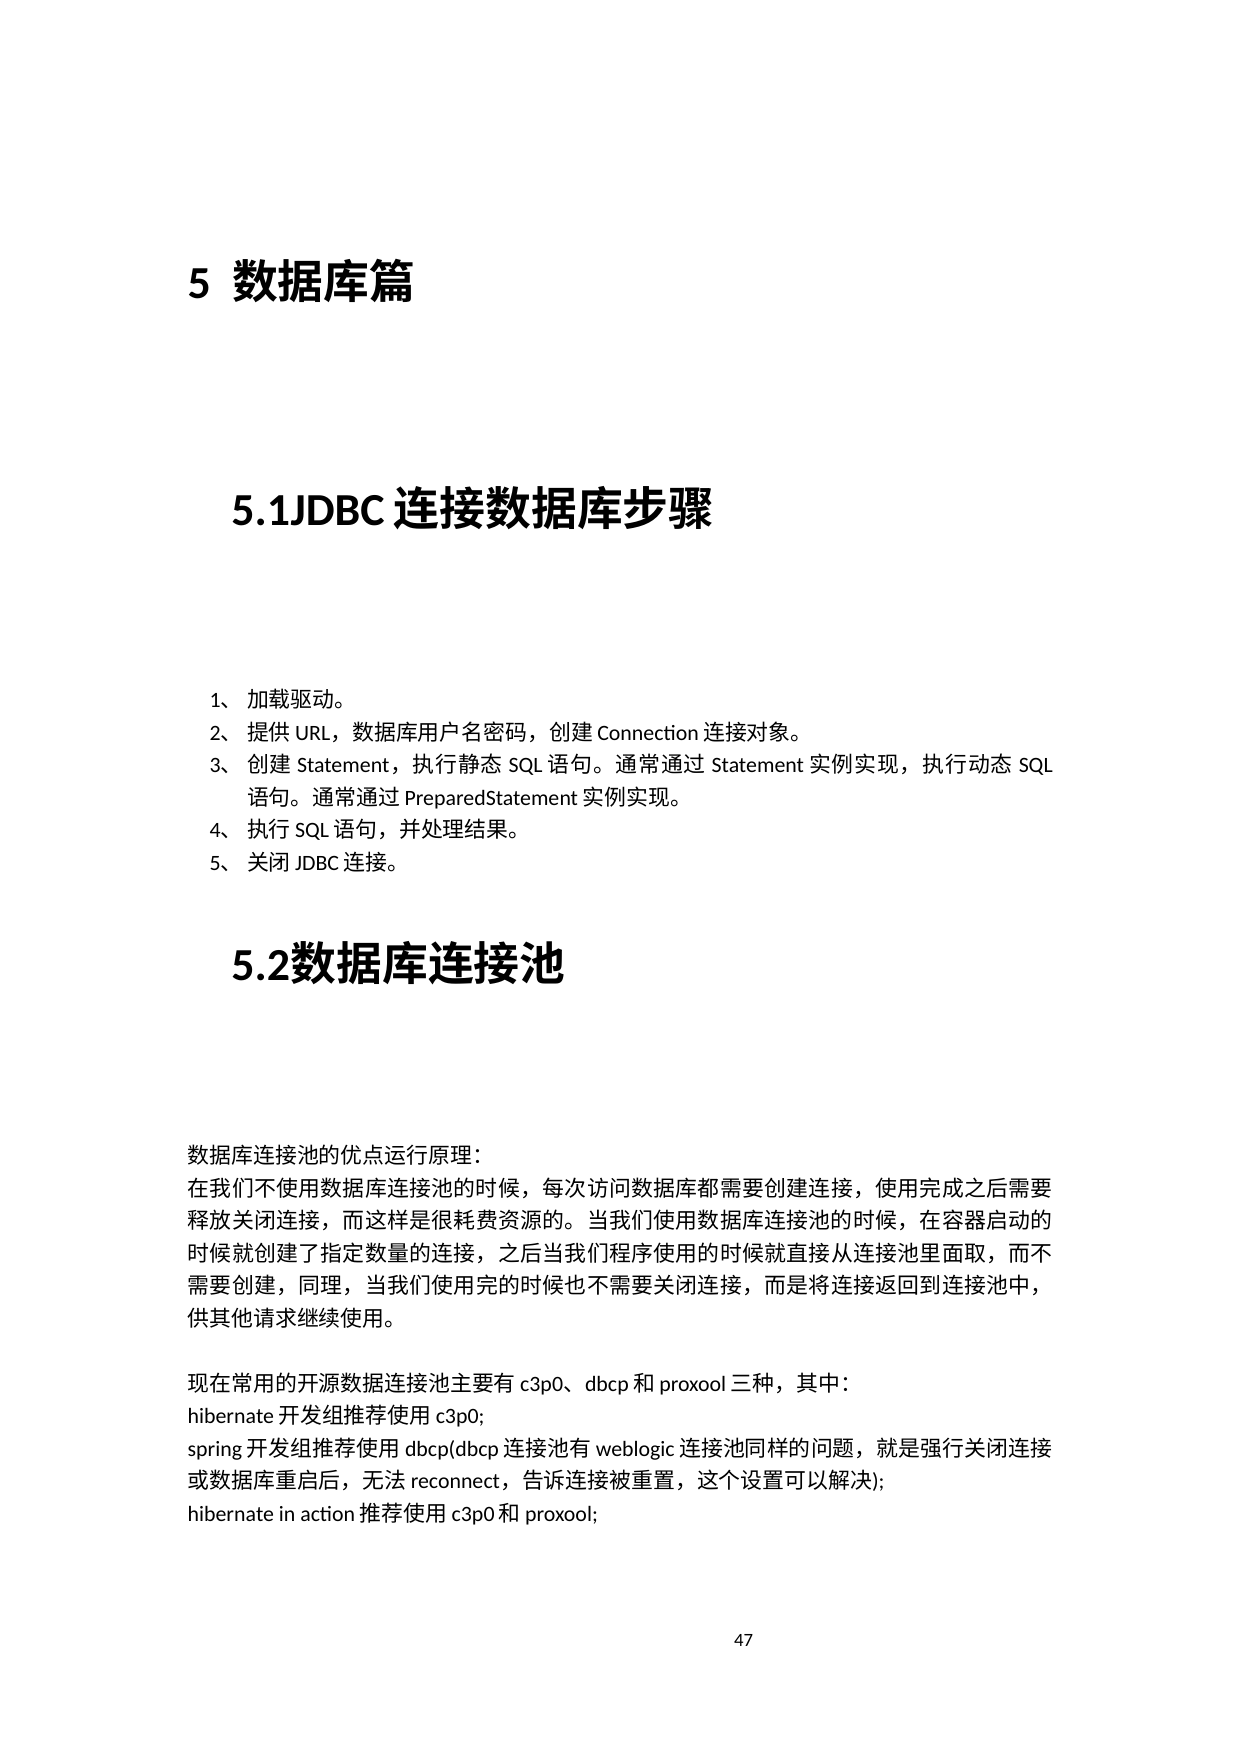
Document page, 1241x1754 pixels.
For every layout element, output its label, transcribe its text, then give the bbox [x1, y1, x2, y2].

text 数据库连接池的优点运行原理： [187, 1138, 1053, 1170]
list 创建Statement，执行静态SQL语句。通常通过Statement实例实现，执行动态SQL语句。通常通过PreparedStatement实例实现。 [209, 747, 1053, 812]
list 加载驱动。 [209, 682, 1053, 714]
text spring开发组推荐使用dbcp(dbcp连接池有weblogic连接池同样的问题，就是强行关闭连接或数据库重启后，无法reconnect，告诉连接被重置，这个设置可以解决); [187, 1430, 1053, 1495]
list 提供URL，数据库用户名密码，创建Connection连接对象。 [209, 714, 1053, 747]
list 执行SQL语句，并处理结果。 [209, 812, 1053, 844]
text 在我们不使用数据库连接池的时候，每次访问数据库都需要创建连接，使用完成之后需要释放关闭连接，而这样是很耗费资源的。当我们使用数据库连接池的时候，在容器启动的时候就创建了指定数量的连接，之后当我们程序使用的时候就直接从连接池里面取，而不需要创建，同理，当我们使用完的时候也不需要关闭连接，而是将连接返回到连接池中，供其他请求继续使用。 [187, 1170, 1053, 1333]
subtitle JDBC连接数据库步骤 [231, 456, 1053, 554]
subtitle 数据库篇 [187, 230, 1053, 327]
subtitle 数据库连接池 [231, 912, 1053, 1010]
text hibernate in action推荐使用c3p0和proxool; [187, 1495, 1053, 1528]
text 现在常用的开源数据连接池主要有c3p0、dbcp和proxool三种，其中： [187, 1365, 1053, 1398]
text hibernate开发组推荐使用c3p0; [187, 1398, 1053, 1430]
list 关闭JDBC连接。 [209, 844, 1053, 877]
